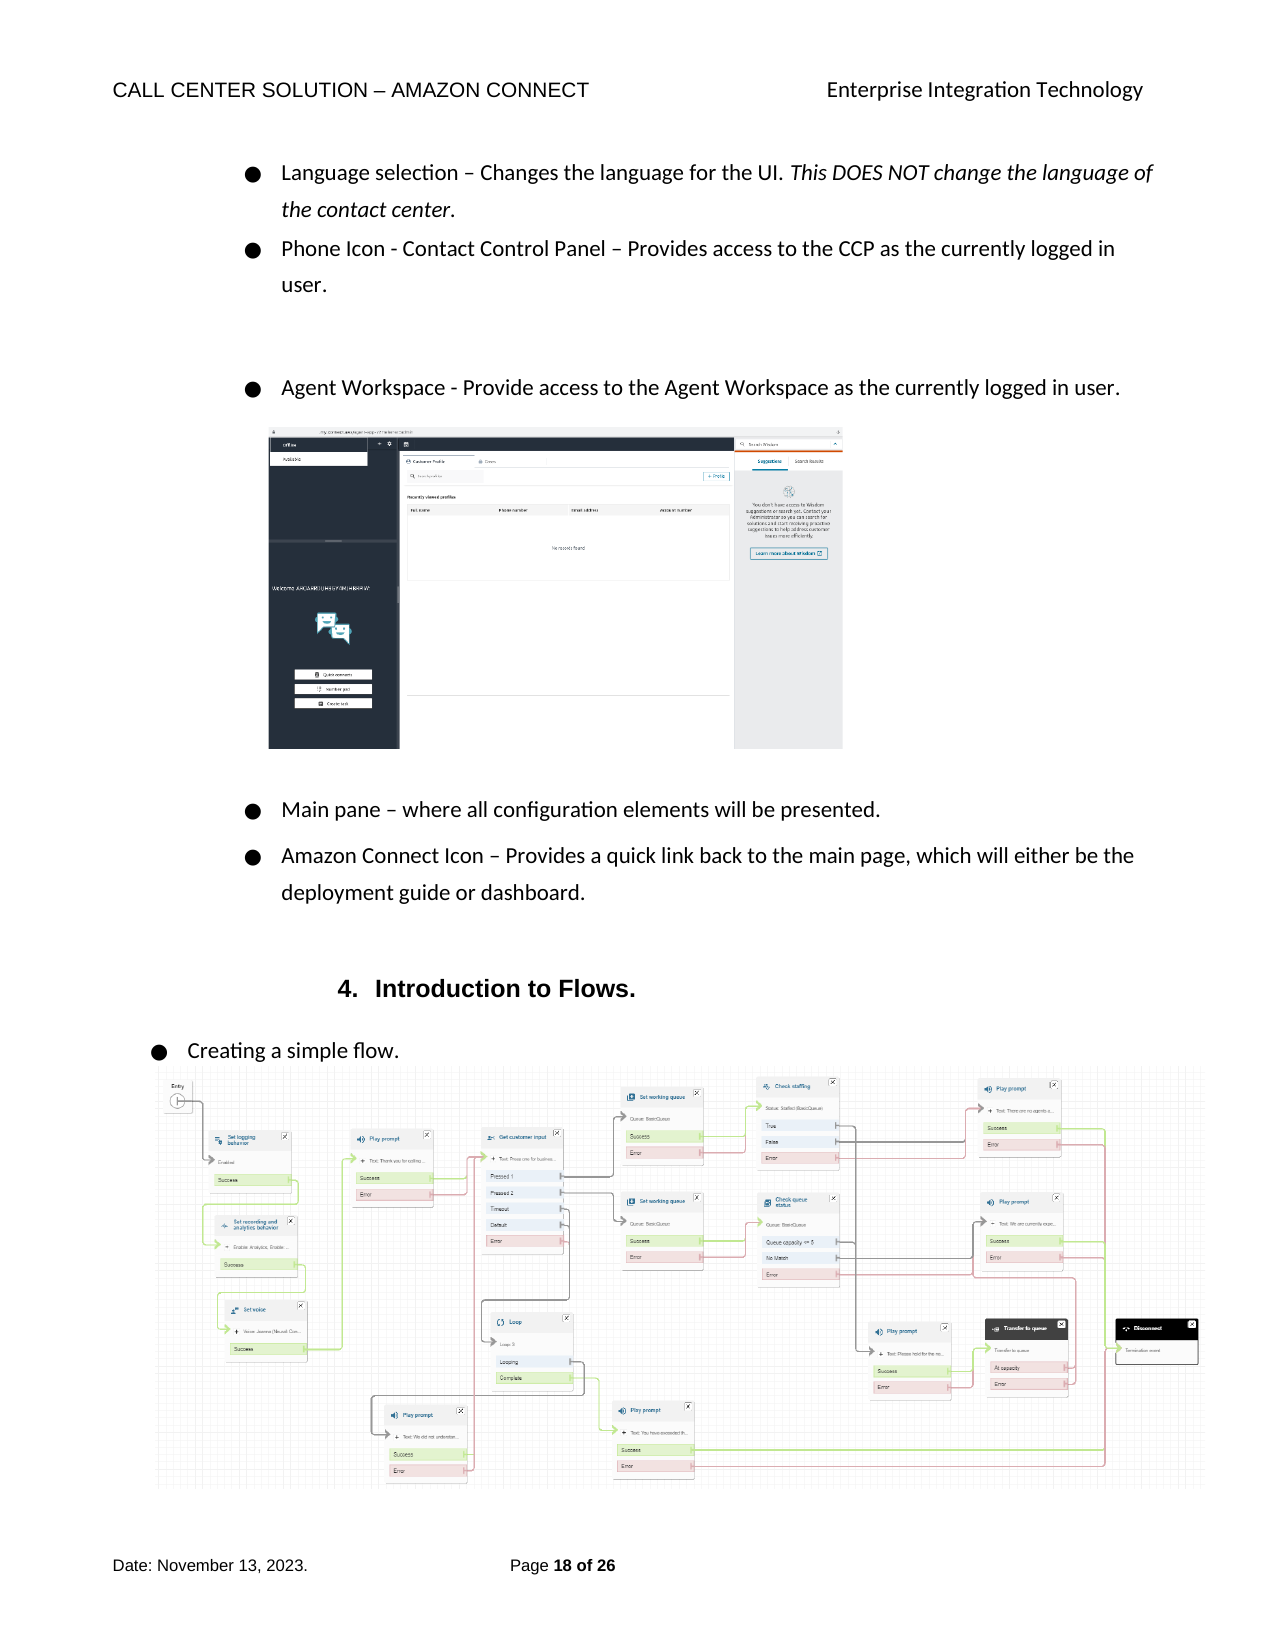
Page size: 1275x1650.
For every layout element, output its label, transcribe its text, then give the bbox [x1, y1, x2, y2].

list Agent Workspace - Provide access to the Agent Workspace as the currently logged in user. [244, 365, 1162, 407]
list Phone Icon - Contact Control Panel – Provides access to the CCP as the currently logged in user. [244, 225, 1162, 298]
list Main pane – where all configuration elements will be presented. [244, 787, 1162, 829]
subtitle Introduction to Flows. [337, 974, 1162, 1002]
picture [155, 1066, 1206, 1489]
picture [268, 427, 843, 749]
list Amazon Connect Icon – Provides a quick link back to the main page, which will either be the deployment guide or dashboard. [244, 833, 1162, 906]
list Language selection – Changes the language for the UI. This DOES NOT change the language of the contact center. [244, 150, 1162, 223]
list Creating a simple flow. [150, 1027, 1162, 1070]
